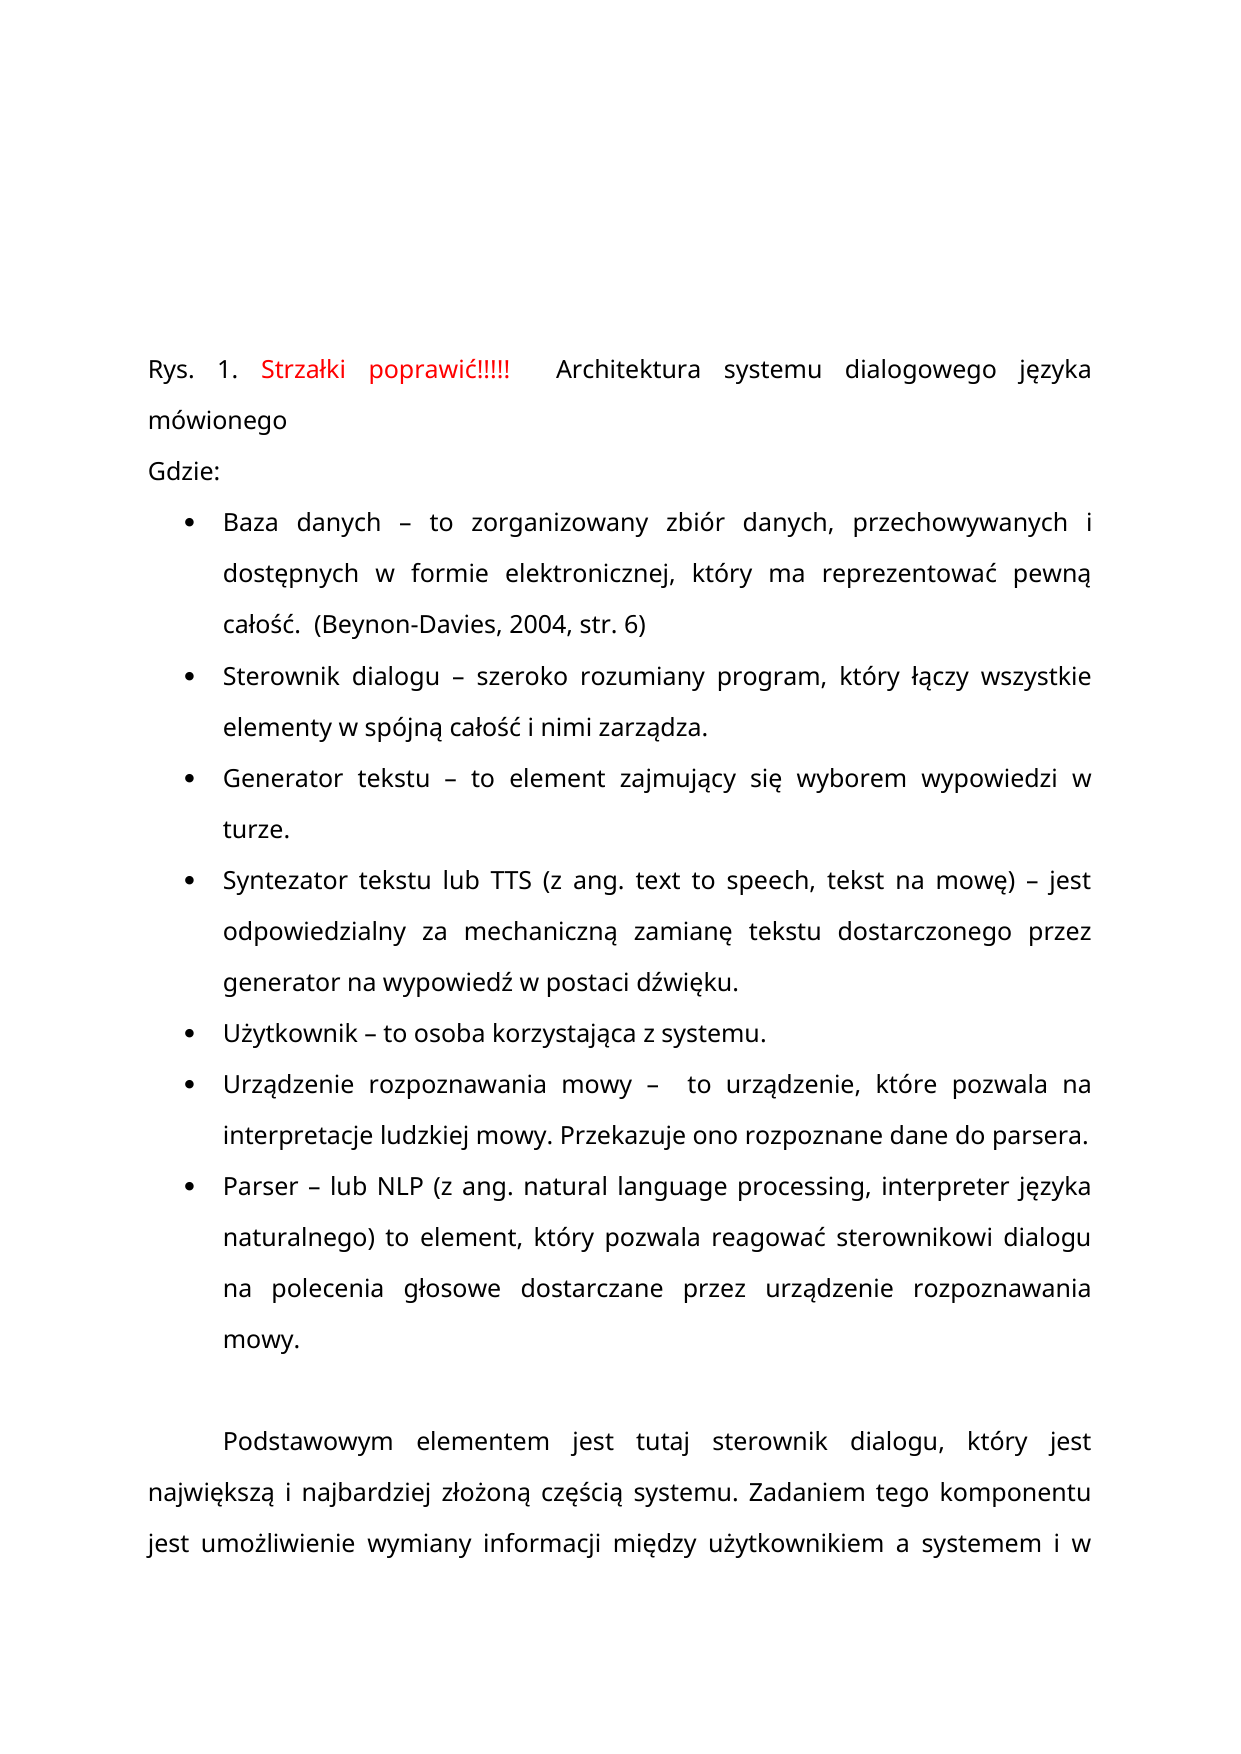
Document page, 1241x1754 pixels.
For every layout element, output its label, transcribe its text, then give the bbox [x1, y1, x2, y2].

list Syntezator tekstu lub TTS (z ang. text to speech, tekst na mowę) – jest odpowiedzialny za mechaniczną zamianę tekstu dostarczonego przez generator na wypowiedź w postaci dźwięku. [185, 862, 1092, 998]
list Użytkownik – to osoba korzystająca z systemu. [185, 1015, 1092, 1049]
list Baza danych – to zorganizowany zbiór danych, przechowywanych i dostępnych w formie elektronicznej, który ma reprezentować pewną całość. (Beynon-Davies, 2004, str. 6) [185, 505, 1092, 641]
list Sterownik dialogu – szeroko rozumiany program, który łączy wszystkie elementy w spójną całość i nimi zarządza. [185, 658, 1092, 743]
list Parser – lub NLP (z ang. natural language processing, interpreter języka naturalnego) to element, który pozwala reagować sterownikowi dialogu na polecenia głosowe dostarczane przez urządzenie rozpoznawania mowy. [185, 1168, 1092, 1356]
list Generator tekstu – to element zajmujący się wyborem wypowiedzi w turze. [185, 760, 1092, 845]
text Gdzie: [148, 454, 1092, 488]
text Rys. 1. Strzałki poprawić!!!!! Architektura systemu dialogowego języka mówionego [148, 352, 1092, 437]
list Urządzenie rozpoznawania mowy – to urządzenie, które pozwala na interpretacje ludzkiej mowy. Przekazuje ono rozpoznane dane do parsera. [185, 1066, 1092, 1152]
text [148, 1424, 1092, 1560]
